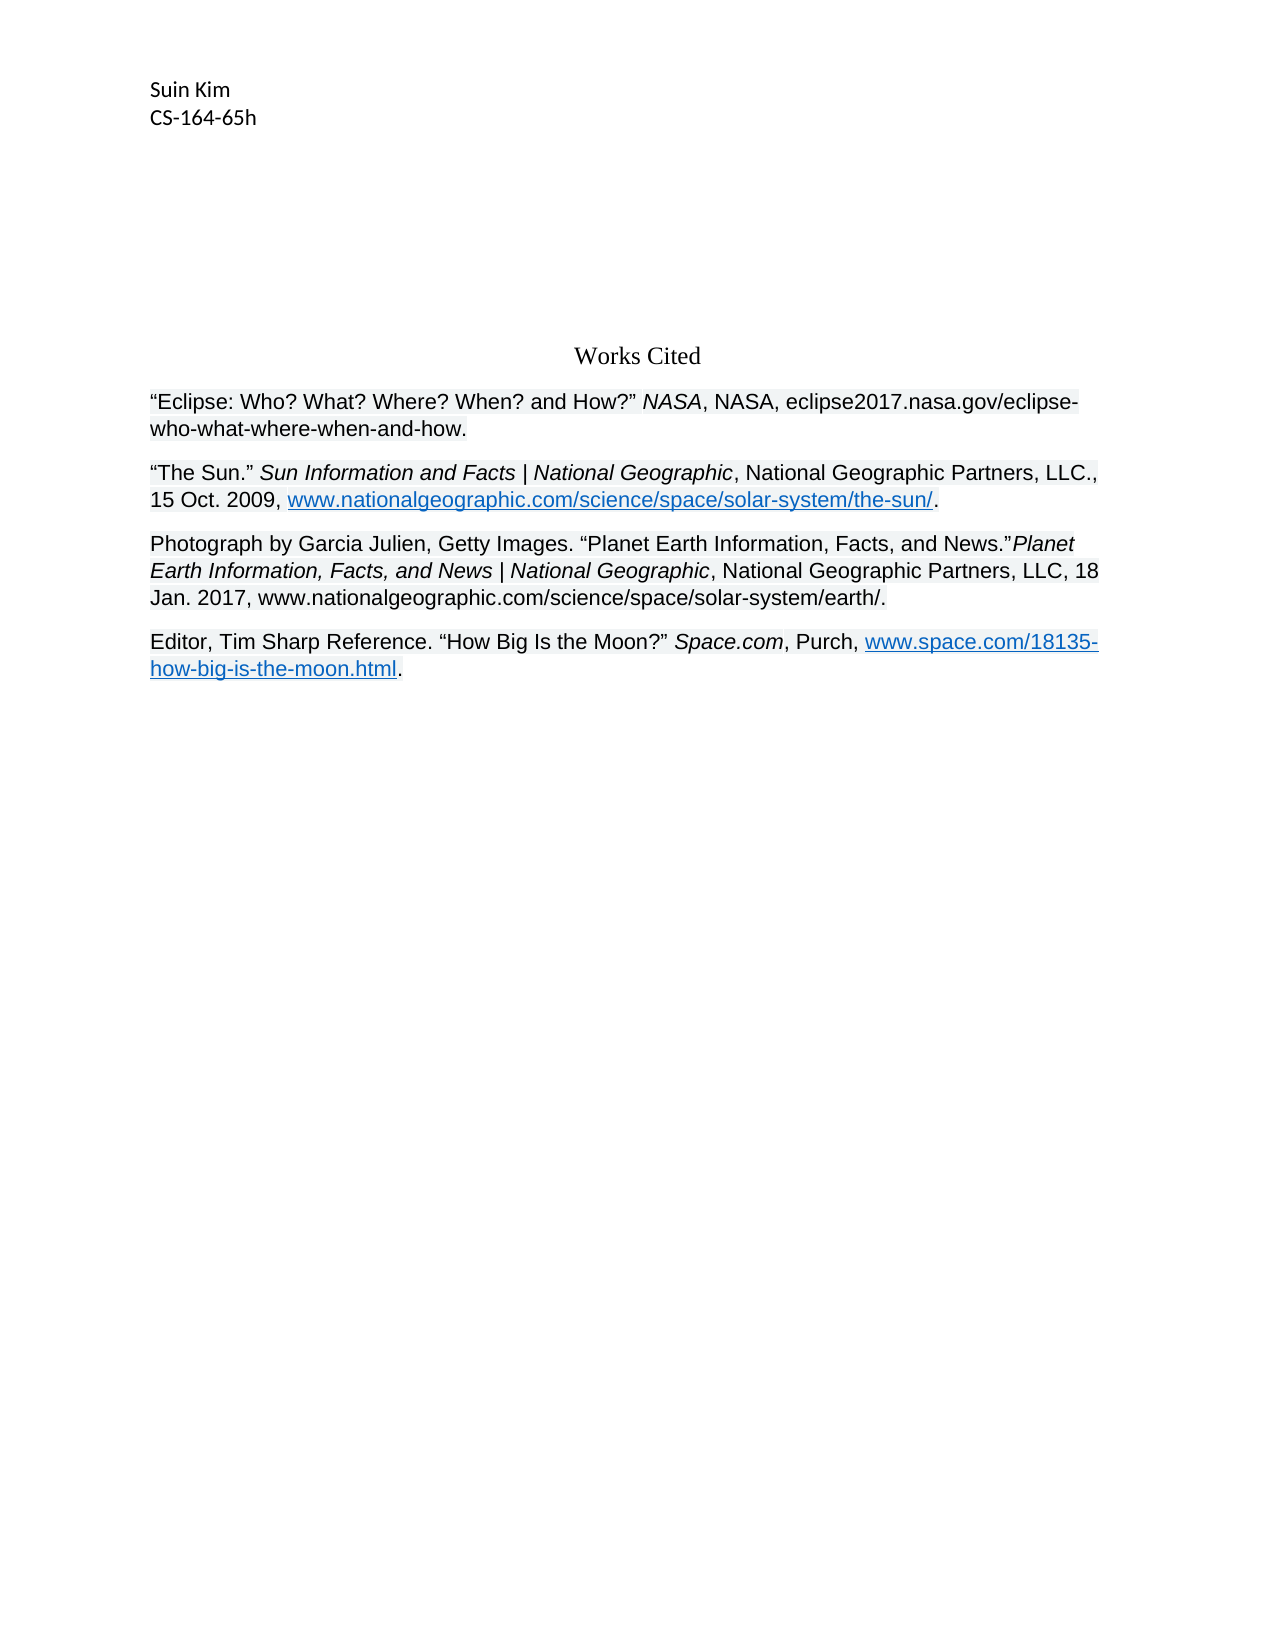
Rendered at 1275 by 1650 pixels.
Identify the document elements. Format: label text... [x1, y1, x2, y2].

text “The Sun.” Sun Information and Facts | National Geographic, National Geographic Partners, LLC., 15 Oct. 2009, www.nationalgeographic.com/science/space/solar-system/the-sun/. [150, 459, 1125, 512]
text Works Cited [150, 341, 1125, 369]
text Editor, Tim Sharp Reference. “How Big Is the Moon?” Space.com, Purch, www.space.com/18135-how-big-is-the-moon.html. [150, 629, 1125, 681]
text “Eclipse: Who? What? Where? When? and How?” NASA, NASA, eclipse2017.nasa.gov/eclipse-who-what-where-when-and-how. [150, 388, 1125, 441]
text Photograph by Garcia Julien, Getty Images. “Planet Earth Information, Facts, and News.”Planet Earth Information, Facts, and News | National Geographic, National Geographic Partners, LLC, 18 Jan. 2017, www.nationalgeographic.com/science/space/solar-system/earth/. [150, 531, 1125, 610]
